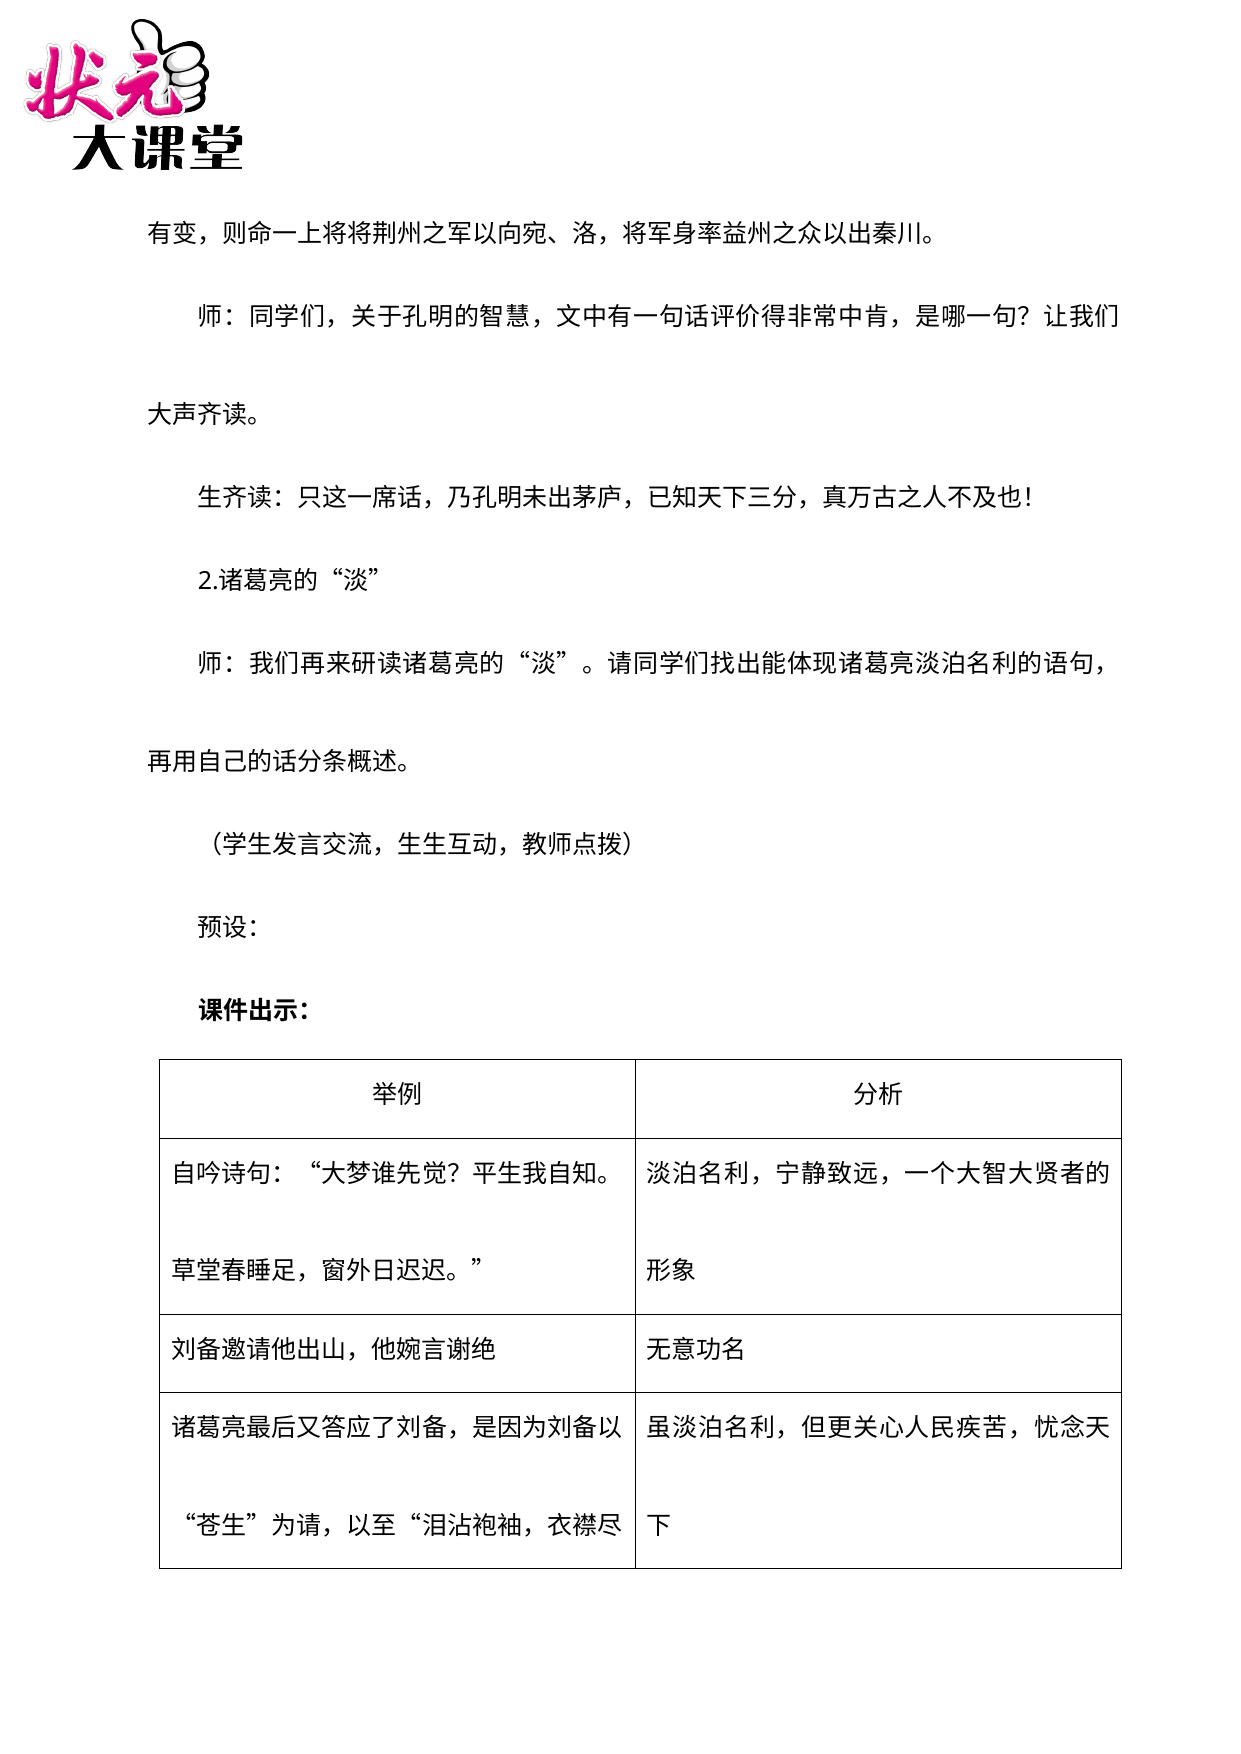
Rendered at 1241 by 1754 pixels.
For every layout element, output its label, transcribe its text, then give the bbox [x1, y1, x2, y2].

table_cell 虽淡泊名利，但更关心人民疾苦，忧念天下 [636, 1393, 1121, 1568]
table_header 分析 [636, 1060, 1121, 1138]
text （学生发言交流，生生互动，教师点拨） [148, 810, 1122, 875]
text 生齐读：只这一席话，乃孔明未出茅庐，已知天下三分，真万古之人不及也！ [148, 463, 1122, 528]
picture [21, 19, 243, 170]
text 课件出示： [148, 976, 1122, 1041]
text 师：我们再来研读诸葛亮的“淡”。请同学们找出能体现诸葛亮淡泊名利的语句，再用自己的话分条概述。 [148, 629, 1122, 792]
text 若跨有荆、益，保其岩阻，西和诸戎，南抚彝、越，外结孙权，内修政理；待天下有变，则命一上将将荆州之军以向宛、洛，将军身率益州之众以出秦川。 [148, 199, 1122, 264]
table_cell 无意功名 [636, 1315, 1121, 1392]
table_cell 自吟诗句：“大梦谁先觉？平生我自知。草堂春睡足，窗外日迟迟。” [160, 1139, 635, 1314]
text 2.诸葛亮的“淡” [148, 546, 1122, 611]
text 师：同学们，关于孔明的智慧，文中有一句话评价得非常中肯，是哪一句？让我们大声齐读。 [148, 282, 1122, 445]
text 预设： [148, 893, 1122, 958]
table_cell 诸葛亮最后又答应了刘备，是因为刘备以“苍生”为请，以至“泪沾袍袖，衣襟尽湿”，他才“愿效犬马之劳” [160, 1393, 635, 1568]
table_cell 刘备邀请他出山，他婉言谢绝 [160, 1315, 635, 1392]
table_header 举例 [160, 1060, 635, 1138]
table_cell 淡泊名利，宁静致远，一个大智大贤者的形象 [636, 1139, 1121, 1314]
